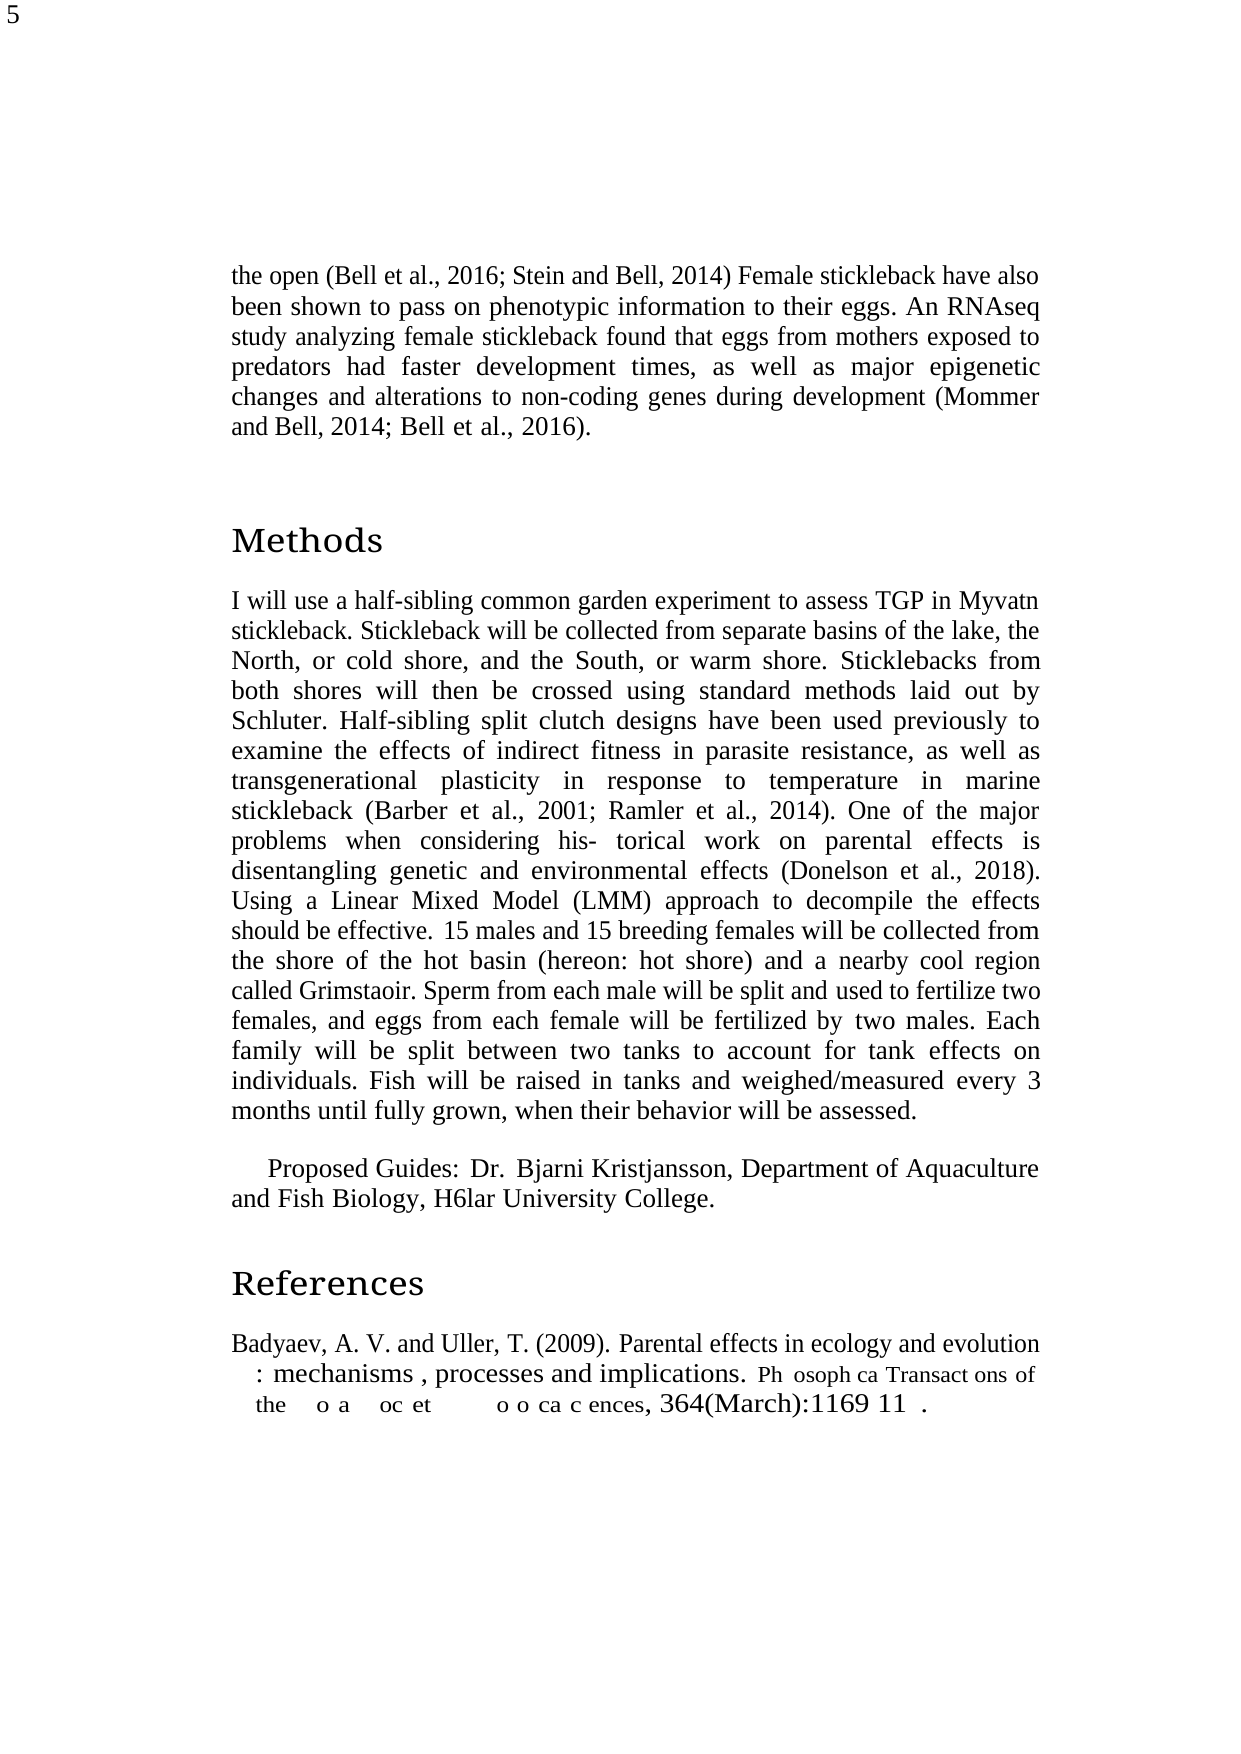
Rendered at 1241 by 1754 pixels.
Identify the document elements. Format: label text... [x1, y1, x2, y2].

text I will use a half-sibling common garden experiment to assess TGP in Myvatn stickleback. Stickleback will be collected from separate basins of the lake, the North, or cold shore, and the South, or warm shore. Sticklebacks from both shores will then be crossed using standard methods laid out by Schluter. Half-sibling split clutch designs have been used previously to examine the effects of indirect fitness in parasite resistance, as well as transgenerational plasticity in response to temperature in marine stickleback (Barber et al., 2001; Ramler et al., 2014). One of the major problems when considering his- torical work on parental effects is disentangling genetic and environmental effects (Donelson et al., 2018). Using a Linear Mixed Model (LMM) approach to decompile the effects should be effective. 15 males and 15 breeding females will be collected from the shore of the hot basin (hereon: hot shore) and a nearby cool region called Grimstaoir. Sperm from each male will be split and used to fertilize two females, and eggs from each female will be fertilized by two males. Each family will be split between two tanks to account for tank effects on individuals. Fish will be raised in tanks and weighed/measured every 3 months until fully grown, when their behavior will be assessed. [231, 585, 1041, 1125]
text Badyaev, A. V. and Uller, T. (2009). Parental effects in ecology and evolution [231, 1327, 1065, 1358]
subtitle Methods [231, 518, 1065, 562]
text the open (Bell et al., 2016; Stein and Bell, 2014) Female stickleback have also been shown to pass on phenotypic information to their eggs. An RNAseq study analyzing female stickleback found that eggs from mothers exposed to predators had faster development times, as well as major epigenetic changes and alterations to non-coding genes during development (Mommer and Bell, 2014; Bell et al., 2016). [231, 261, 1041, 441]
text : mechanisms , processes and implications. Ph osoph ca Transact ons of the o a oc et o o ca c ences, 364(March):1169 11 . [255, 1358, 1042, 1418]
subtitle References [231, 1261, 1065, 1305]
text Proposed Guides: Dr. Bjarni Kristjansson, Department of Aquaculture and Fish Biology, H6lar University College. [231, 1153, 1041, 1213]
